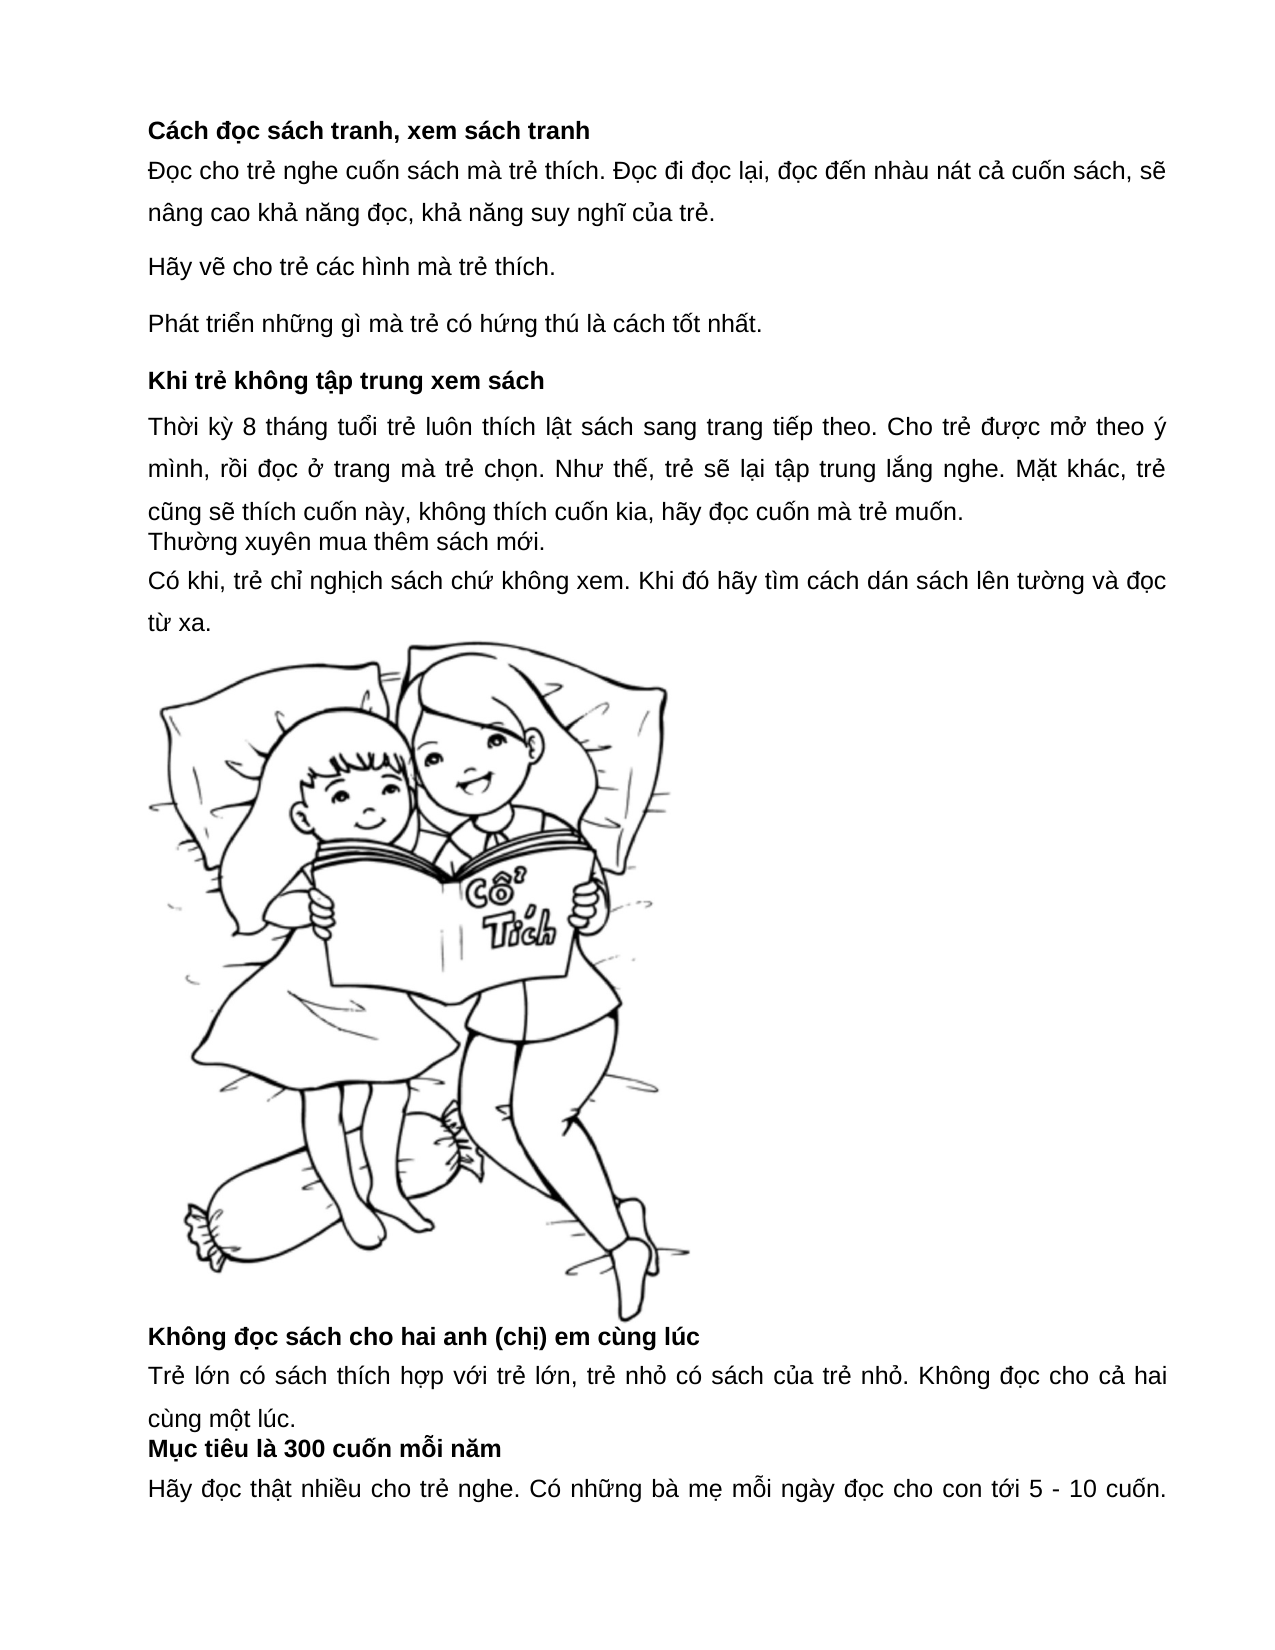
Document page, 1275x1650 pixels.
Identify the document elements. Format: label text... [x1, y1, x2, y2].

text Phát triển những gì mà trẻ có hứng thú là cách tốt nhất. [148, 287, 1169, 344]
subtitle Mục tiêu là 300 cuốn mỗi năm [148, 1436, 1169, 1463]
text Trẻ lớn có sách thích hợp với trẻ lớn, trẻ nhỏ có sách của trẻ nhỏ. Không đọc cho cả hai cùng một lúc. [148, 1351, 1169, 1436]
subtitle Cách đọc sách tranh, xem sách tranh [148, 118, 1169, 145]
picture [147, 640, 691, 1324]
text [148, 1463, 1169, 1506]
subtitle Khi trẻ không tập trung xem sách [148, 344, 1169, 401]
text Thời kỳ 8 tháng tuổi trẻ luôn thích lật sách sang trang tiếp theo. Cho trẻ được mở theo ý mình, rồi đọc ở trang mà trẻ chọn. Như thế, trẻ sẽ lại tập trung lắng nghe. Mặt khác, trẻ cũng sẽ thích cuốn này, không thích cuốn kia, hãy đọc cuốn mà trẻ muốn. [148, 401, 1169, 529]
text Đọc cho trẻ nghe cuốn sách mà trẻ thích. Đọc đi đọc lại, đọc đến nhàu nát cả cuốn sách, sẽ nâng cao khả năng đọc, khả năng suy nghĩ của trẻ. [148, 145, 1169, 230]
text Hãy vẽ cho trẻ các hình mà trẻ thích. [148, 230, 1169, 287]
text Thường xuyên mua thêm sách mới. [148, 529, 1169, 556]
subtitle Không đọc sách cho hai anh (chị) em cùng lúc [148, 1324, 1169, 1351]
text Có khi, trẻ chỉ nghịch sách chứ không xem. Khi đó hãy tìm cách dán sách lên tường và đọc từ xa. [148, 556, 1169, 640]
